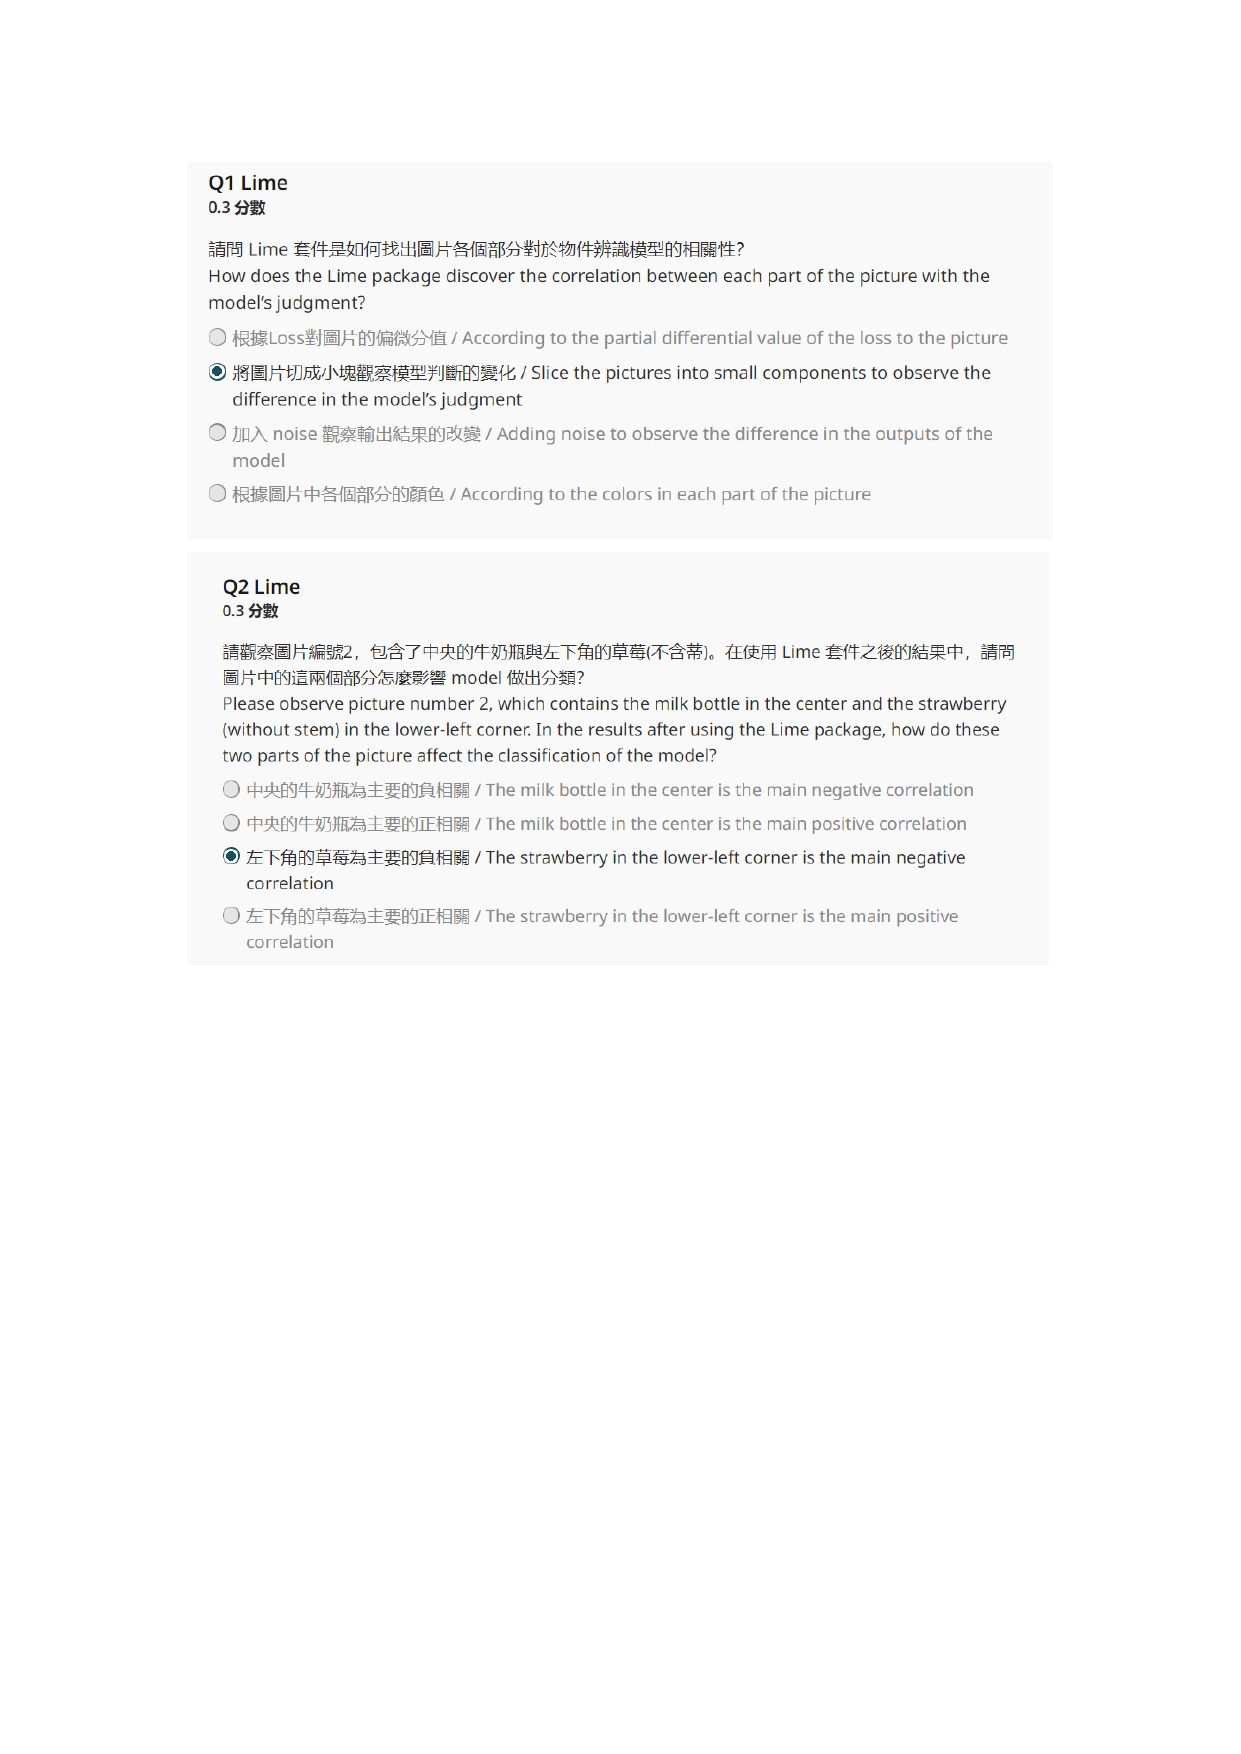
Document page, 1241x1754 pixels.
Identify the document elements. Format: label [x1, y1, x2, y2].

picture [187, 162, 1053, 539]
picture [187, 552, 1049, 965]
